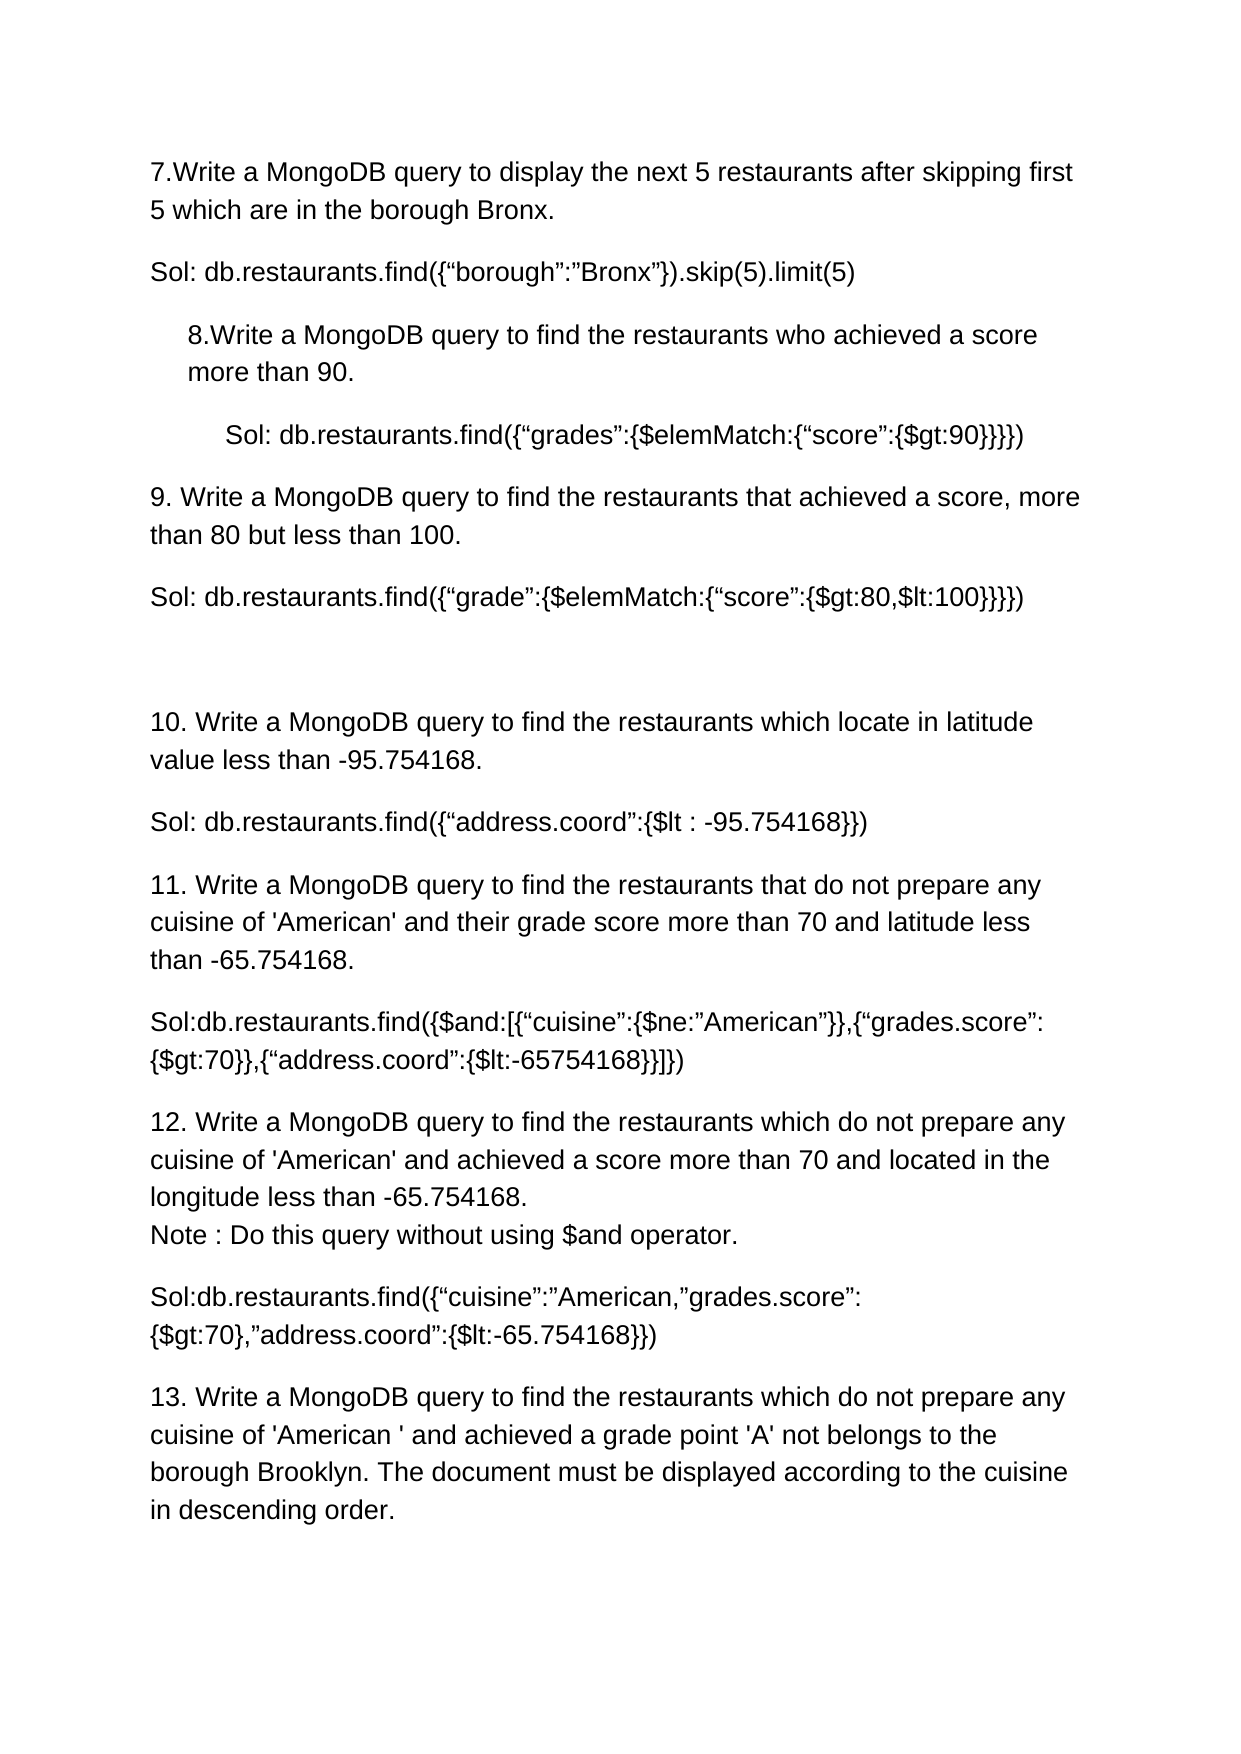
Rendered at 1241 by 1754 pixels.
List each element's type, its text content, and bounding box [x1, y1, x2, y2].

text Sol:db.restaurants.find({“cuisine”:”American,”grades.score”:{$gt:70},”address.coord”:{$lt:-65.754168}}) [150, 1275, 1090, 1350]
text 11. Write a MongoDB query to find the restaurants that do not prepare any cuisine of 'American' and their grade score more than 70 and latitude less than -65.754168. [150, 862, 1090, 975]
text Sol: db.restaurants.find({“grades”:{$elemMatch:{“score”:{$gt:90}}}}) [225, 412, 1090, 450]
text 10. Write a MongoDB query to find the restaurants which locate in latitude value less than -95.754168. [150, 700, 1090, 775]
text Sol: db.restaurants.find({“borough”:”Bronx”}).skip(5).limit(5) [150, 250, 1090, 287]
text 7.Write a MongoDB query to display the next 5 restaurants after skipping first 5 which are in the borough Bronx. [150, 150, 1090, 225]
text 12. Write a MongoDB query to find the restaurants which do not prepare any cuisine of 'American' and achieved a score more than 70 and located in the longitude less than -65.754168. Note : Do this query without using $and operator. [150, 1100, 1090, 1250]
text 9. Write a MongoDB query to find the restaurants that achieved a score, more than 80 but less than 100. [150, 475, 1090, 550]
text Sol: db.restaurants.find({“address.coord”:{$lt : -95.754168}}) [150, 800, 1090, 837]
text 13. Write a MongoDB query to find the restaurants which do not prepare any cuisine of 'American ' and achieved a grade point 'A' not belongs to the borough Brooklyn. The document must be displayed according to the cuisine in descending order. [150, 1375, 1090, 1525]
text 8.Write a MongoDB query to find the restaurants who achieved a score more than 90. [187, 312, 1090, 387]
text Sol: db.restaurants.find({“grade”:{$elemMatch:{“score”:{$gt:80,$lt:100}}}}) [150, 575, 1090, 612]
text Sol:db.restaurants.find({$and:[{“cuisine”:{$ne:”American”}},{“grades.score”:{$gt:70}},{“address.coord”:{$lt:-65754168}}]}) [150, 1000, 1090, 1075]
